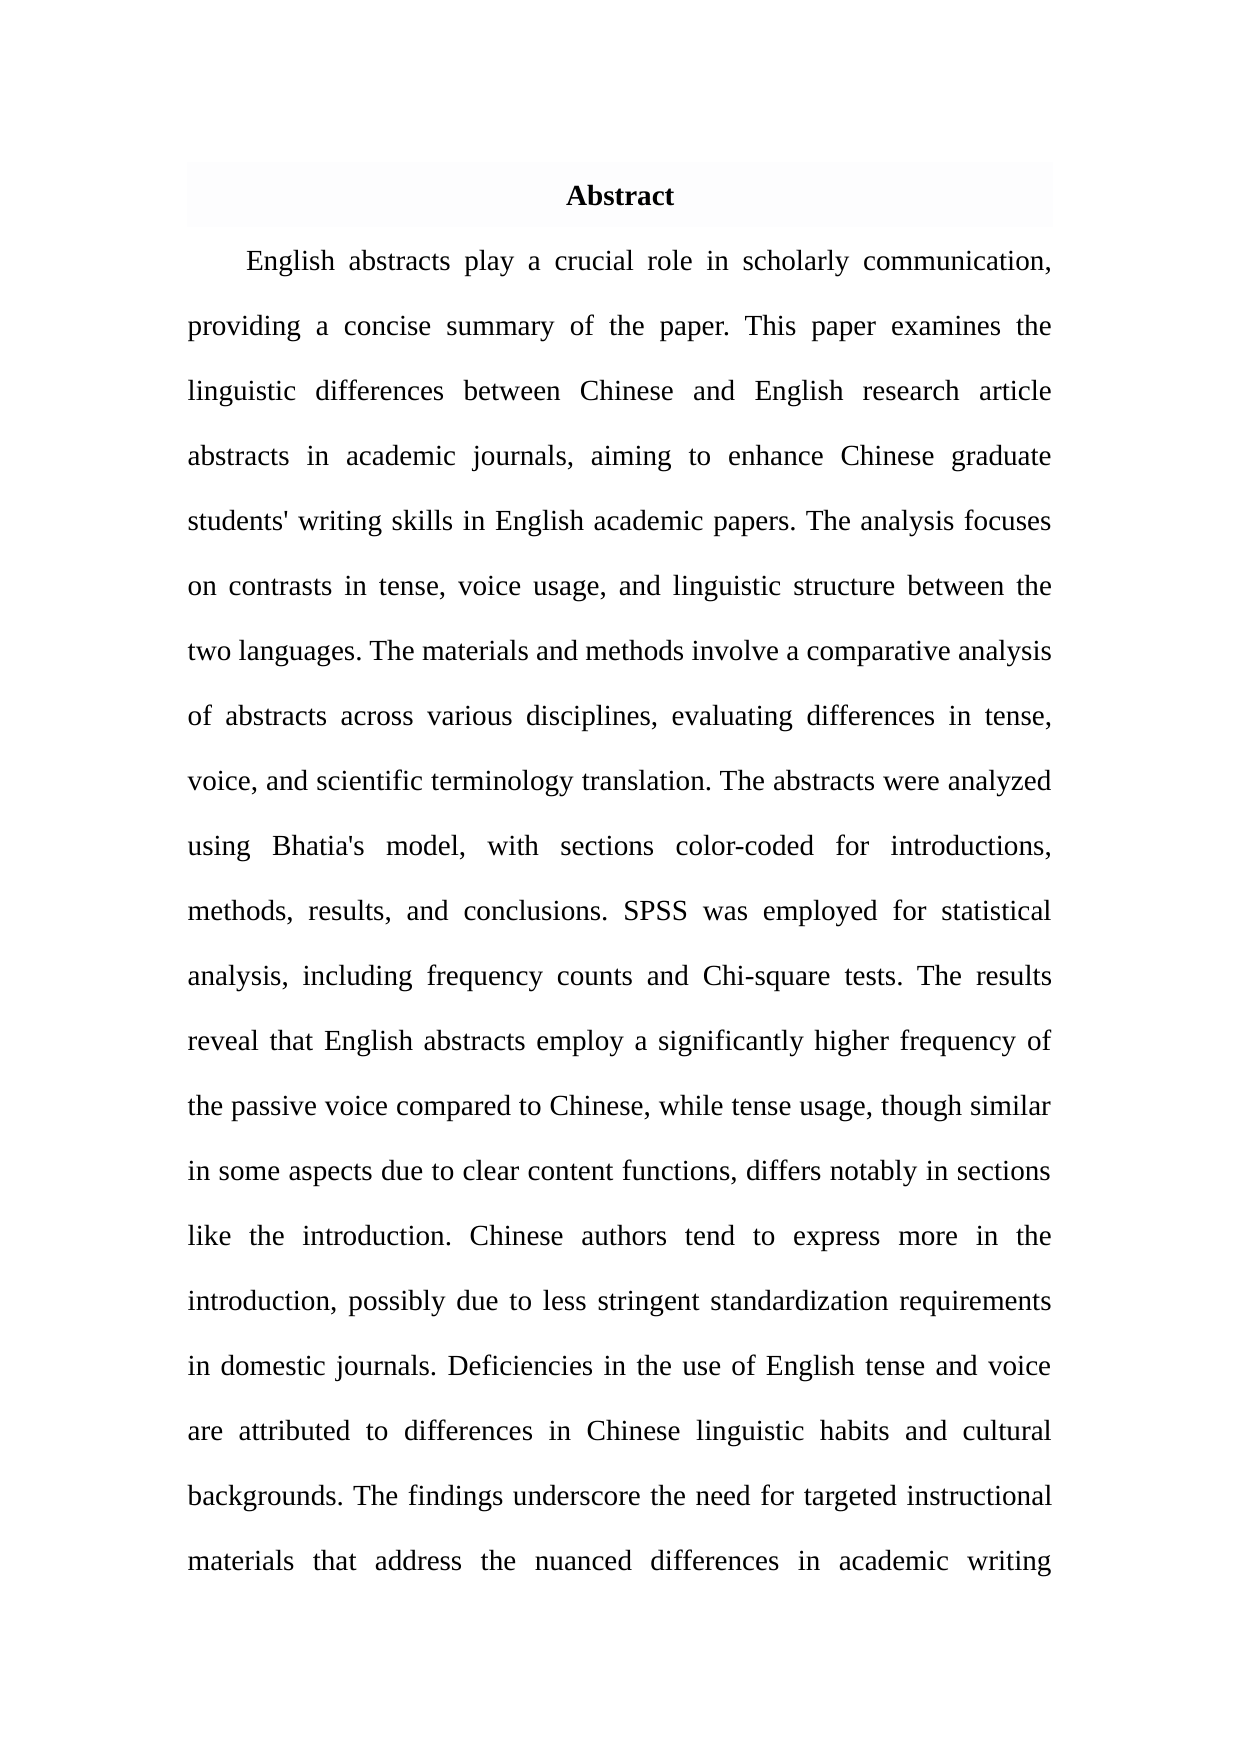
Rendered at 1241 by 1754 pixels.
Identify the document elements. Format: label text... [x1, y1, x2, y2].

text Abstract [187, 162, 1053, 227]
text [187, 227, 1053, 1592]
